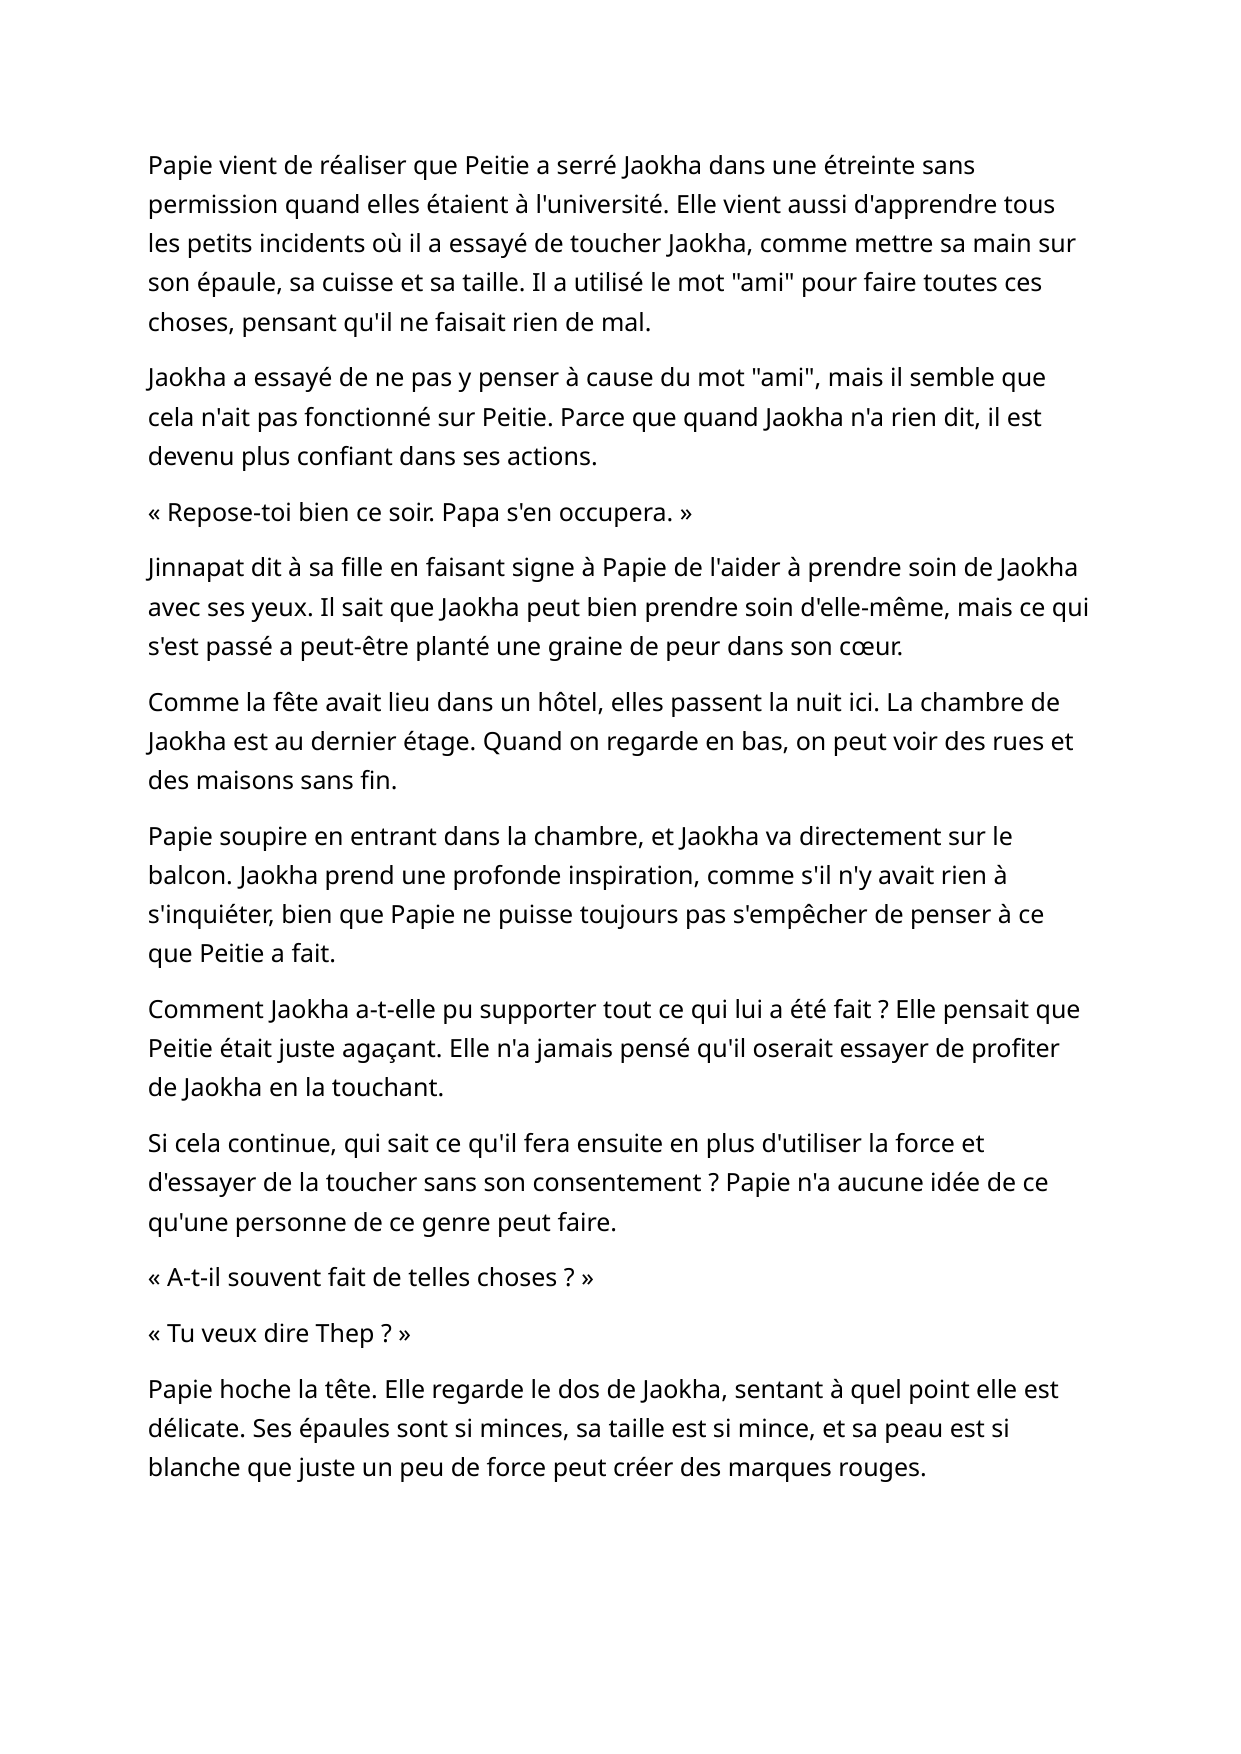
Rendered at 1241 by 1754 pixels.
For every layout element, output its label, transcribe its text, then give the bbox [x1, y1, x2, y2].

text Jinnapat dit à sa fille en faisant signe à Papie de l'aider à prendre soin de Jaokha avec ses yeux. Il sait que Jaokha peut bien prendre soin d'elle-même, mais ce qui s'est passé a peut-être planté une graine de peur dans son cœur. [148, 550, 1093, 662]
text Papie vient de réaliser que Peitie a serré Jaokha dans une étreinte sans permission quand elles étaient à l'université. Elle vient aussi d'apprendre tous les petits incidents où il a essayé de toucher Jaokha, comme mettre sa main sur son épaule, sa cuisse et sa taille. Il a utilisé le mot "ami" pour faire toutes ces choses, pensant qu'il ne faisait rien de mal. [148, 148, 1093, 338]
text Papie hoche la tête. Elle regarde le dos de Jaokha, sentant à quel point elle est délicate. Ses épaules sont si minces, sa taille est si mince, et sa peau est si blanche que juste un peu de force peut créer des marques rouges. [148, 1372, 1093, 1484]
text Comment Jaokha a-t-elle pu supporter tout ce qui lui a été fait ? Elle pensait que Peitie était juste agaçant. Elle n'a jamais pensé qu'il oserait essayer de profiter de Jaokha en la touchant. [148, 992, 1093, 1104]
text Jaokha a essayé de ne pas y penser à cause du mot "ami", mais il semble que cela n'ait pas fonctionné sur Peitie. Parce que quand Jaokha n'a rien dit, il est devenu plus confiant dans ses actions. [148, 360, 1093, 472]
text Comme la fête avait lieu dans un hôtel, elles passent la nuit ici. La chambre de Jaokha est au dernier étage. Quand on regarde en bas, on peut voir des rues et des maisons sans fin. [148, 684, 1093, 797]
text Papie soupire en entrant dans la chambre, et Jaokha va directement sur le balcon. Jaokha prend une profonde inspiration, comme s'il n'y avait rien à s'inquiéter, bien que Papie ne puisse toujours pas s'empêcher de penser à ce que Peitie a fait. [148, 818, 1093, 970]
text « Repose-toi bien ce soir. Papa s'en occupera. » [148, 494, 1093, 528]
text Si cela continue, qui sait ce qu'il fera ensuite en plus d'utiliser la force et d'essayer de la toucher sans son consentement ? Papie n'a aucune idée de ce qu'une personne de ce genre peut faire. [148, 1126, 1093, 1238]
text « Tu veux dire Thep ? » [148, 1316, 1093, 1350]
text « A-t-il souvent fait de telles choses ? » [148, 1260, 1093, 1294]
